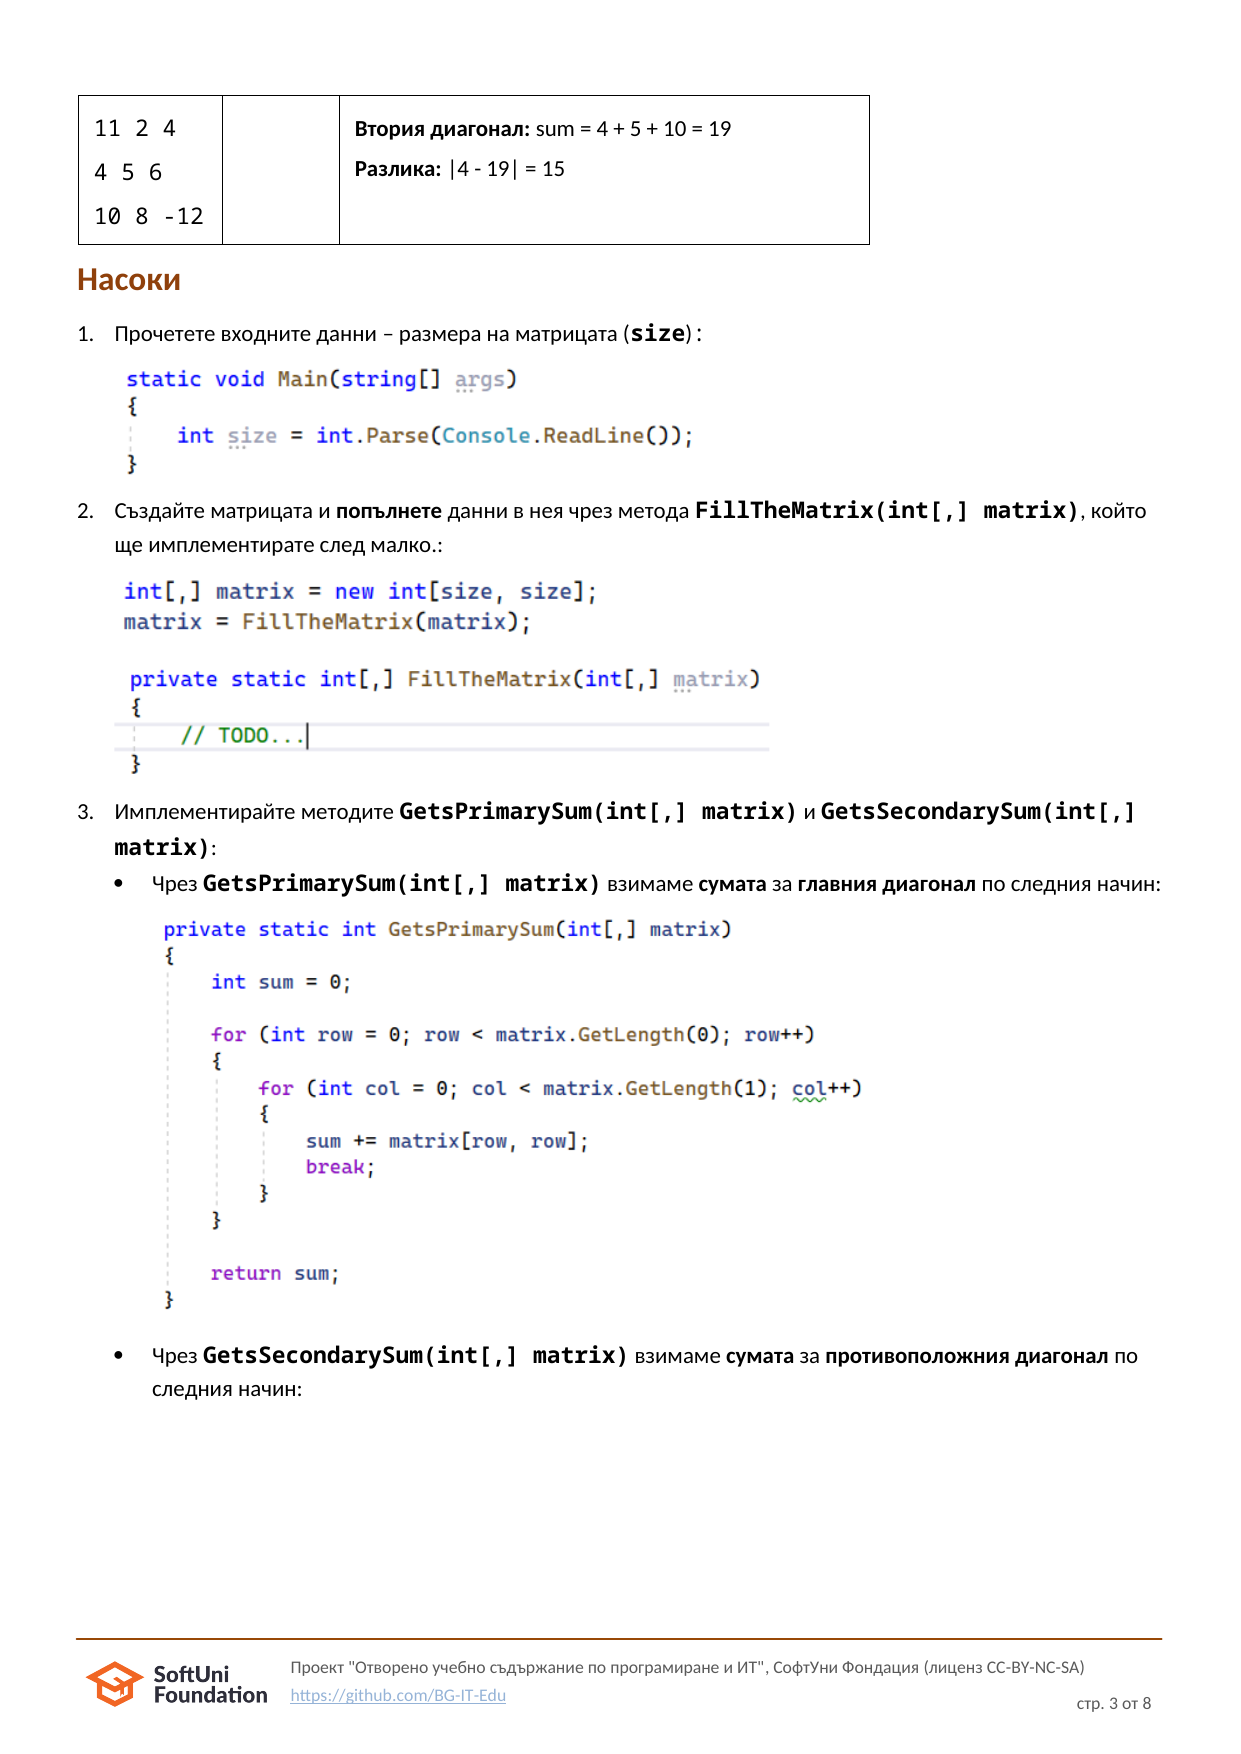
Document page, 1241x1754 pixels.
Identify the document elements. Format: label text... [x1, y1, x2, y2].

picture [85, 1661, 267, 1707]
picture [114, 665, 770, 779]
table_cell Основния диагонал: sum = 11 + 5 + (-12) = 4 Втория диагонал: sum = 4 + 5 + 10 = 19 Разлика: |4 - 19| = 15 [340, 96, 869, 244]
picture [114, 365, 706, 478]
picture [114, 574, 610, 649]
list Прочетете входните данни – размера на матрицата (size): [77, 317, 1163, 348]
list Чрез GetsPrimarySum(int[,] matrix) взимаме сумата за главния диагонал по следния начин: [114, 867, 1163, 898]
table_cell 15 [223, 96, 339, 244]
list Имплементирайте методите GetsPrimarySum(int[,] matrix) и GetsSecondarySum(int[,] matrix): [77, 795, 1163, 862]
list Чрез GetsSecondarySum(int[,] matrix) взимаме сумата за противоположния диагонал по следния начин: [114, 1339, 1163, 1402]
table_cell 3 11 2 4 4 5 6 10 8 -12 [79, 96, 222, 244]
list Създайте матрицата и попълнете данни в нея чрез метода FillTheMatrix(int[,] matrix), който ще имплементирате след малко.: [77, 494, 1163, 558]
subtitle Насоки [77, 258, 1163, 298]
picture [151, 915, 872, 1322]
